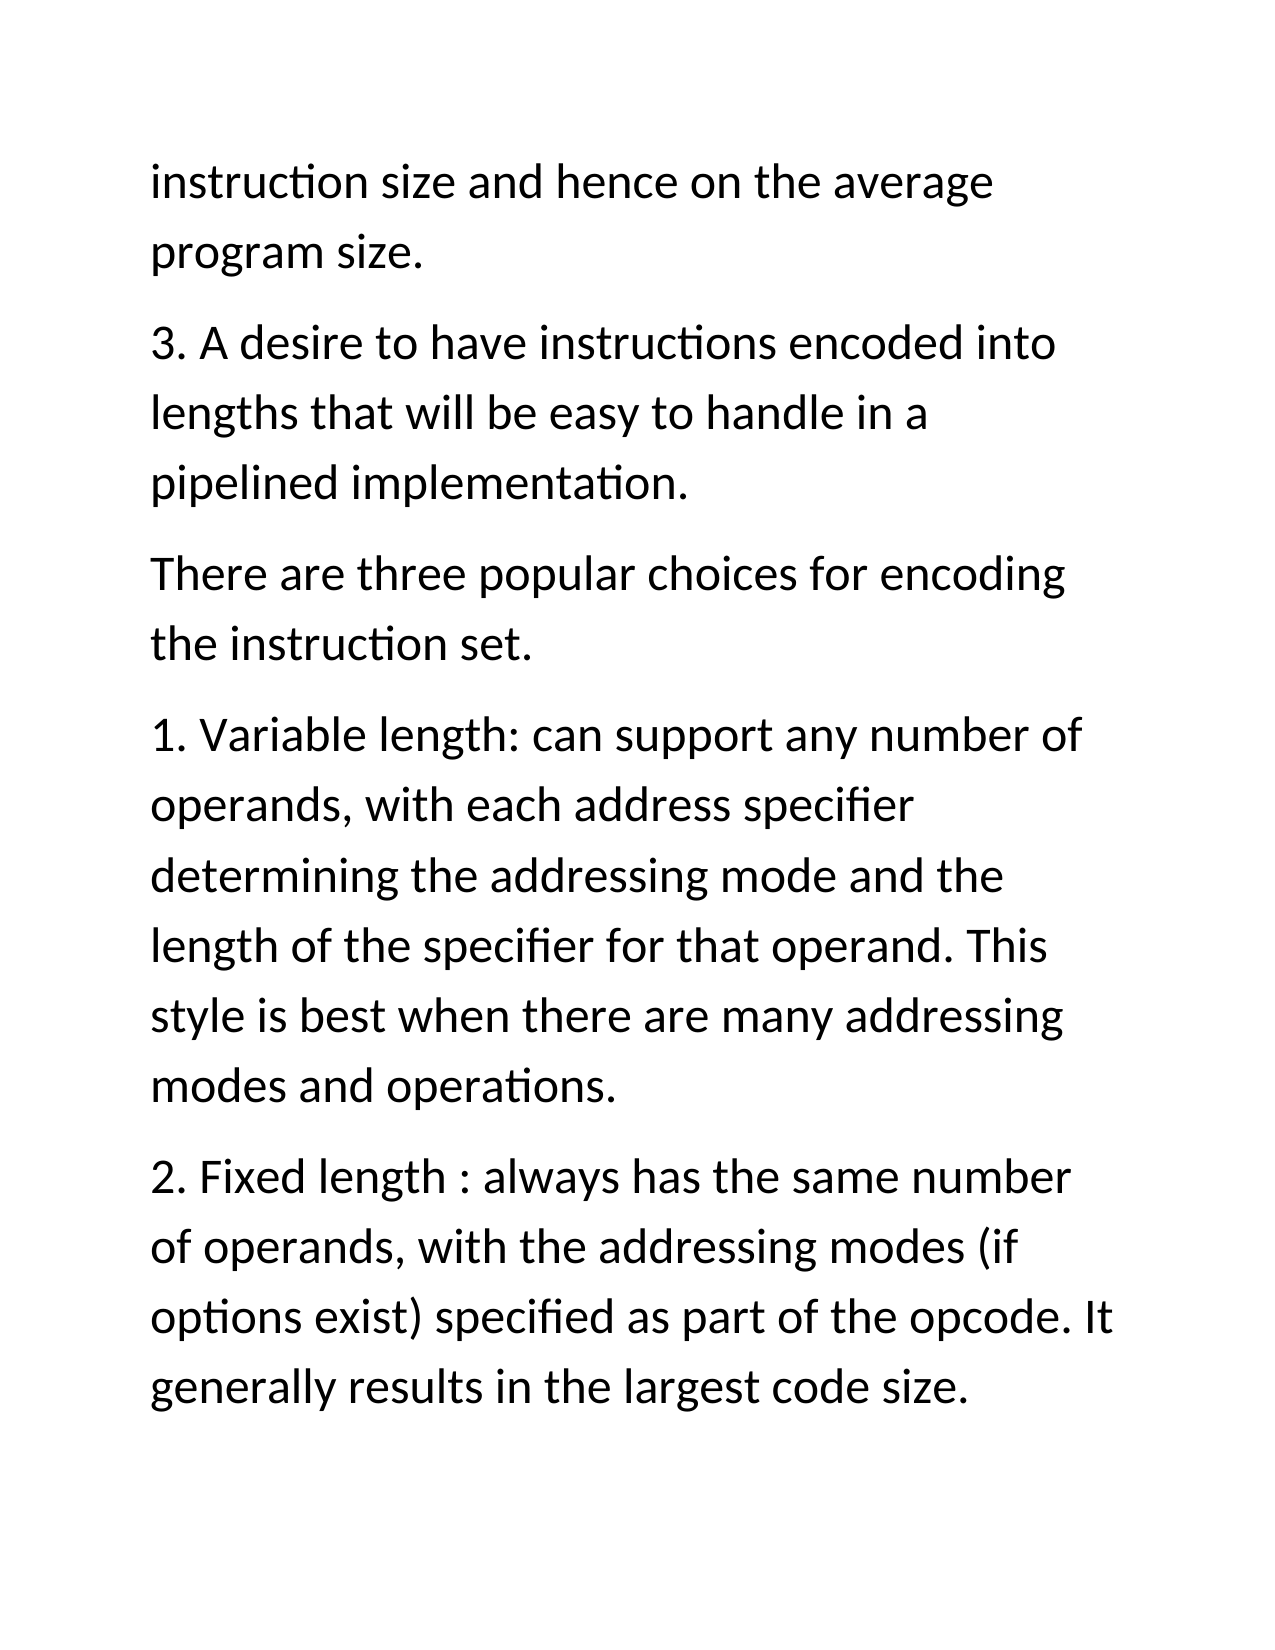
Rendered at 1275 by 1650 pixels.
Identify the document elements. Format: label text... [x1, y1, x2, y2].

text 2. Fixed length : always has the same number of operands, with the addressing modes (if options exist) specified as part of the opcode. It generally results in the largest code size. [150, 1145, 1125, 1416]
text There are three popular choices for encoding the instruction set. [150, 542, 1125, 673]
text 3. A desire to have instructions encoded into lengths that will be easy to handle in a pipelined implementation. [150, 311, 1125, 512]
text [150, 150, 1125, 281]
text 1. Variable length: can support any number of operands, with each address specifier determining the addressing mode and the length of the specifier for that operand. This style is best when there are many addressing modes and operations. [150, 703, 1125, 1115]
